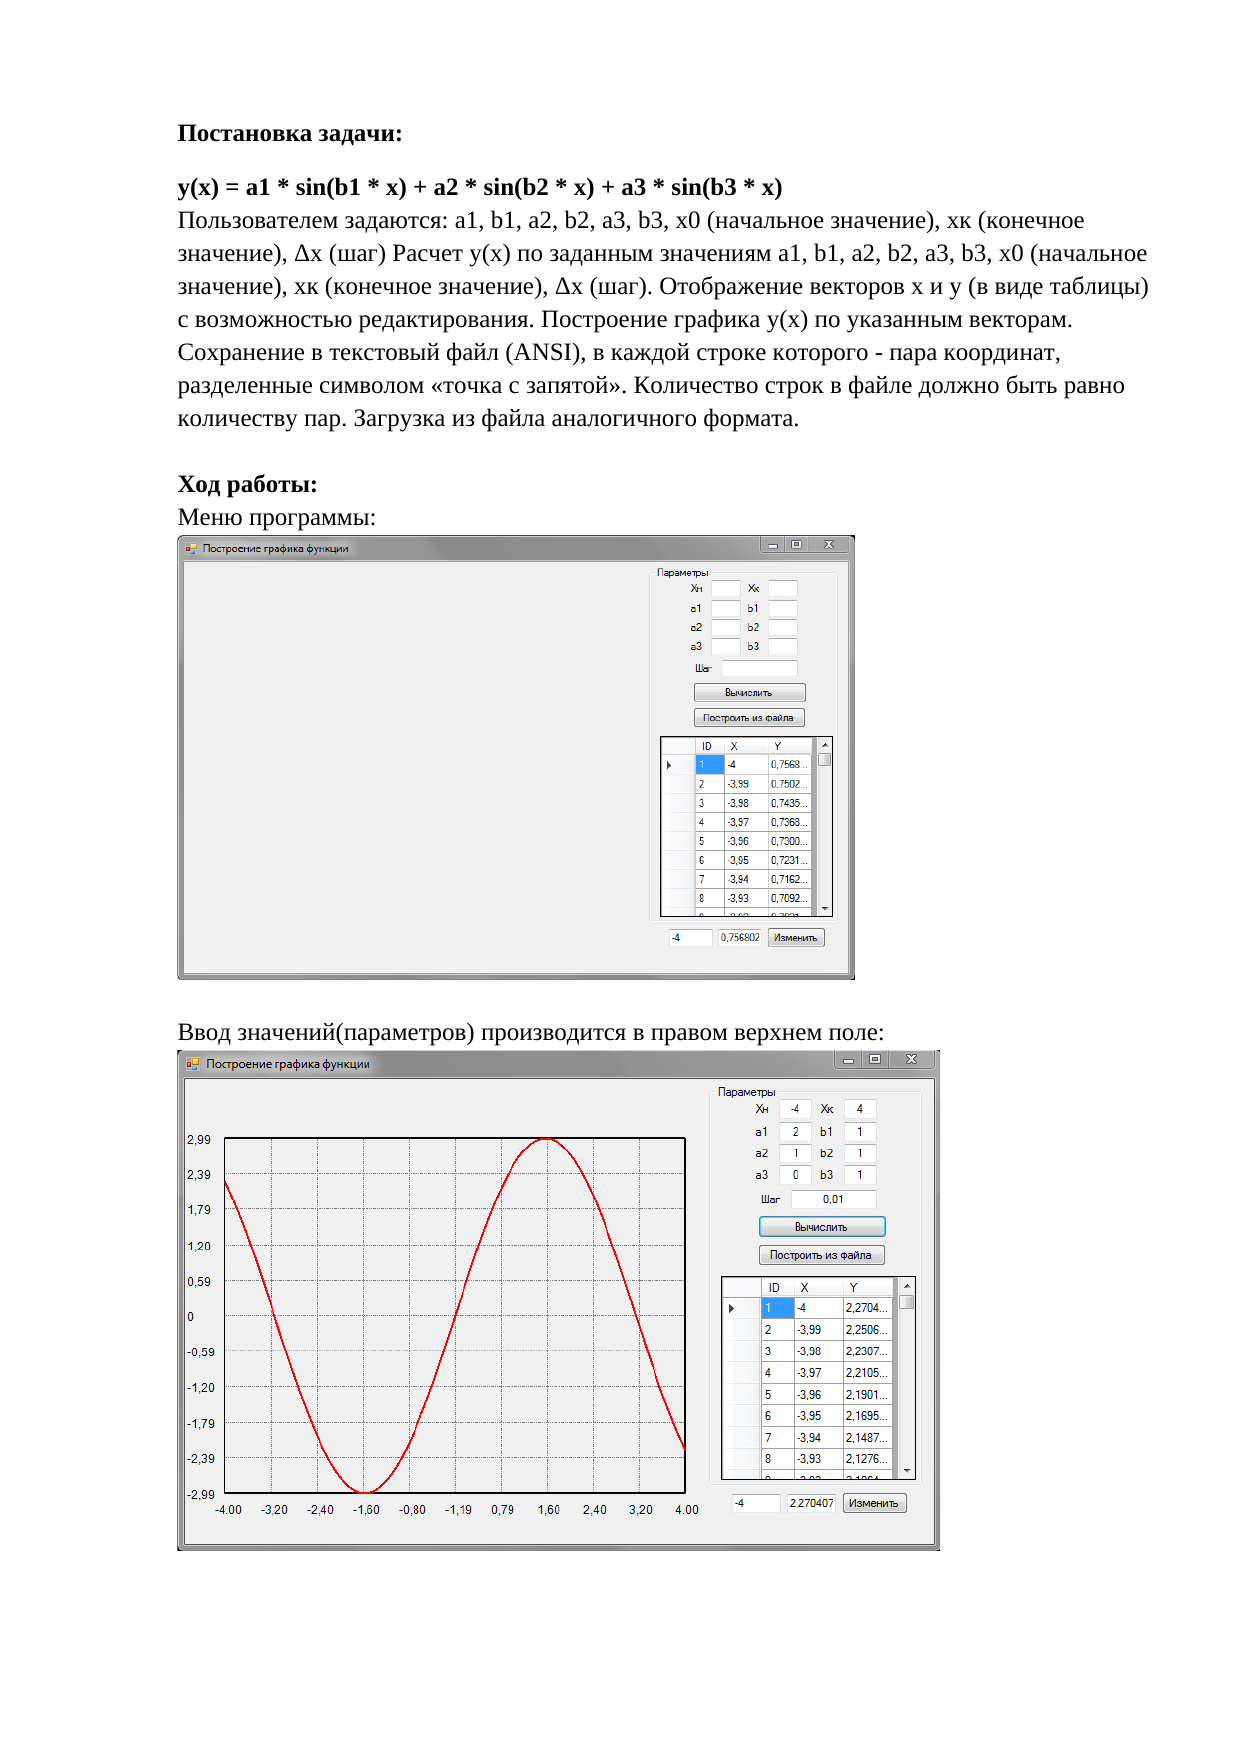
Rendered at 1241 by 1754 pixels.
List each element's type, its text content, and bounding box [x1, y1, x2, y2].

text y(x) = a1 * sin(b1 * x) + a2 * sin(b2 * x) + a3 * sin(b3 * x) [177, 172, 1152, 201]
picture [177, 535, 855, 980]
text Ход работы: [177, 469, 1152, 498]
picture [177, 1050, 941, 1551]
list Постановка задачи: [177, 118, 1152, 147]
text Пользователем задаются: a1, b1, a2, b2, a3, b3, x0 (начальное значение), xк (конечное значение), Δx (шаг) Расчет y(x) по заданным значениям a1, b1, a2, b2, a3, b3, x0 (начальное значение), xк (конечное значение), Δx (шаг). Отображение векторов x и y (в виде таблицы) с возможностью редактирования. Построение графика y(x) по указанным векторам. Сохранение в текстовый файл (ANSI), в каждой строке которого - пара координат, разделенные символом «точка с запятой». Количество строк в файле должно быть равно количеству пар. Загрузка из файла аналогичного формата. [177, 205, 1152, 432]
